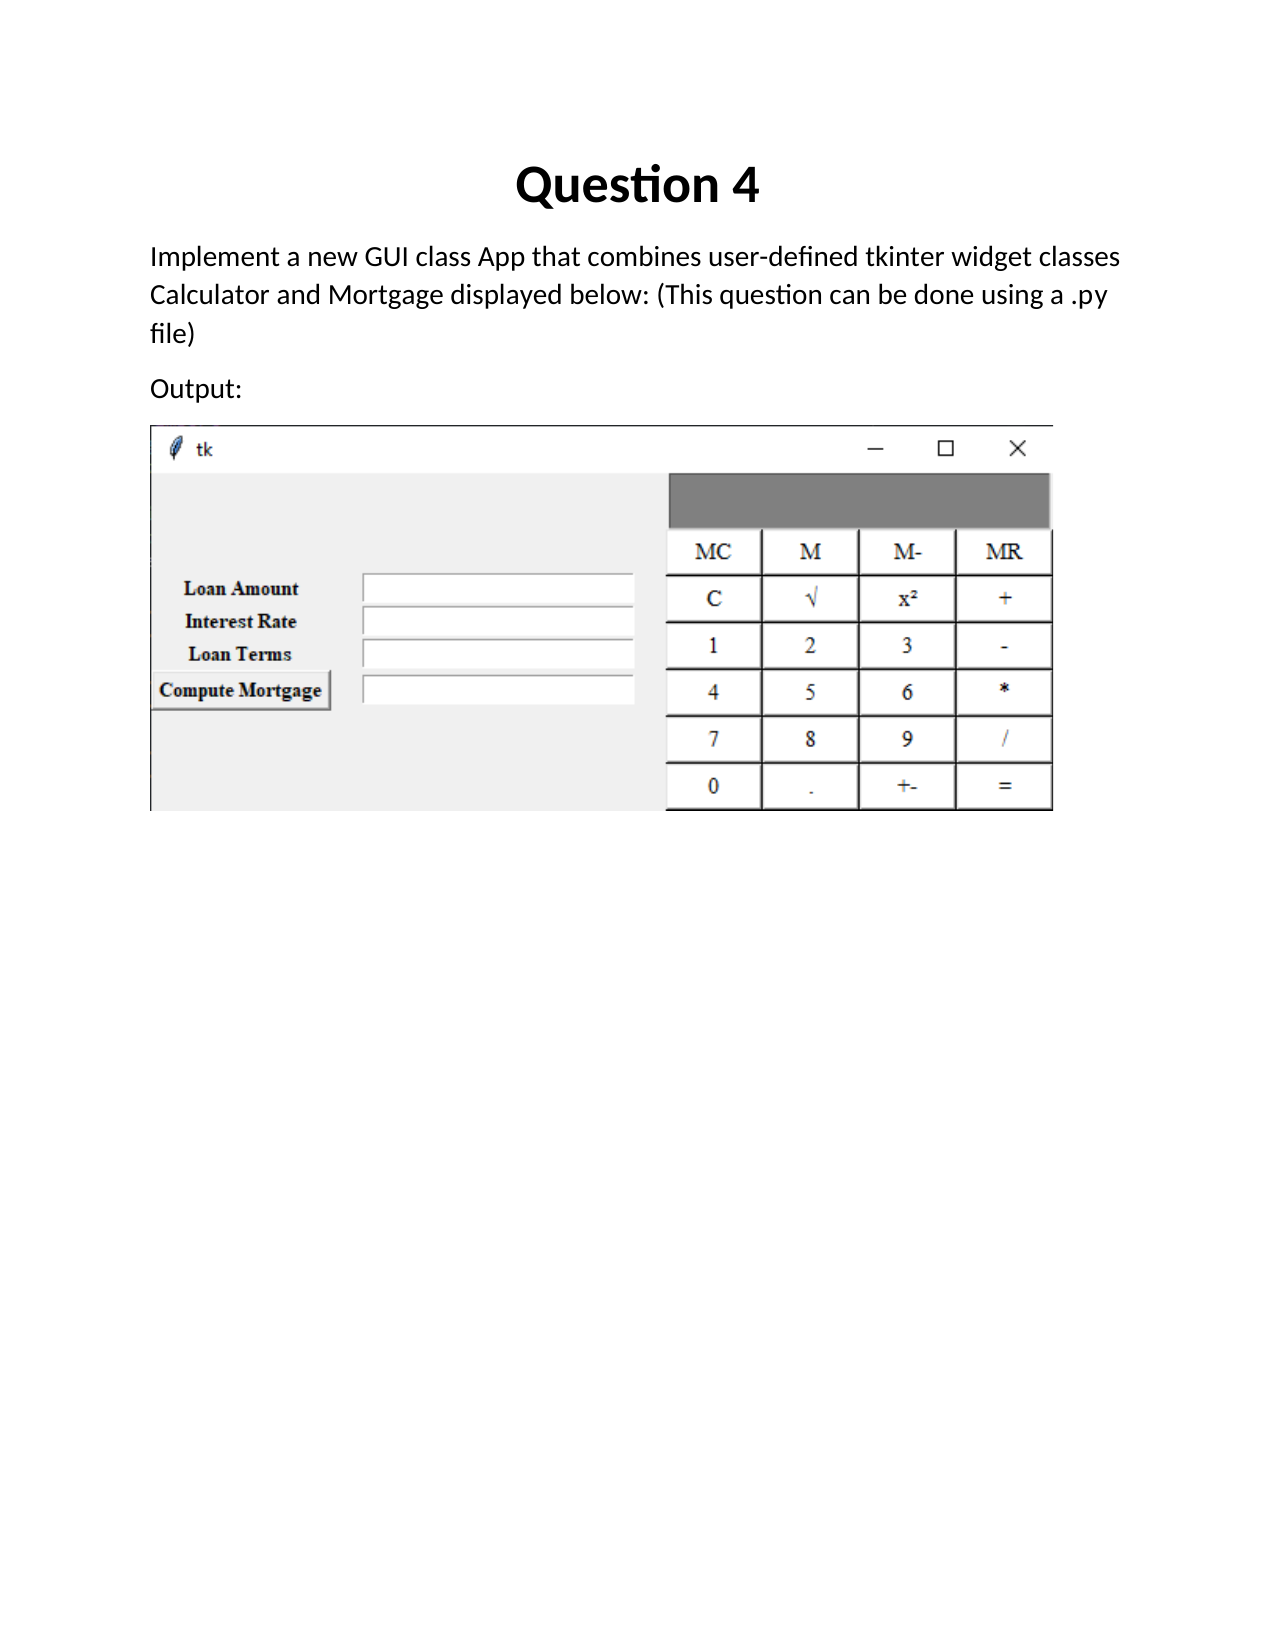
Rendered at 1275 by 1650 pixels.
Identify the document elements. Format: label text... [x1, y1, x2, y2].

text Implement a new GUI class App that combines user-defined tkinter widget classes Calculator and Mortgage displayed below: (This question can be done using a .py file) [150, 238, 1125, 351]
text Question 4 [150, 150, 1125, 216]
text Output: [150, 370, 1125, 406]
picture [150, 425, 1054, 811]
